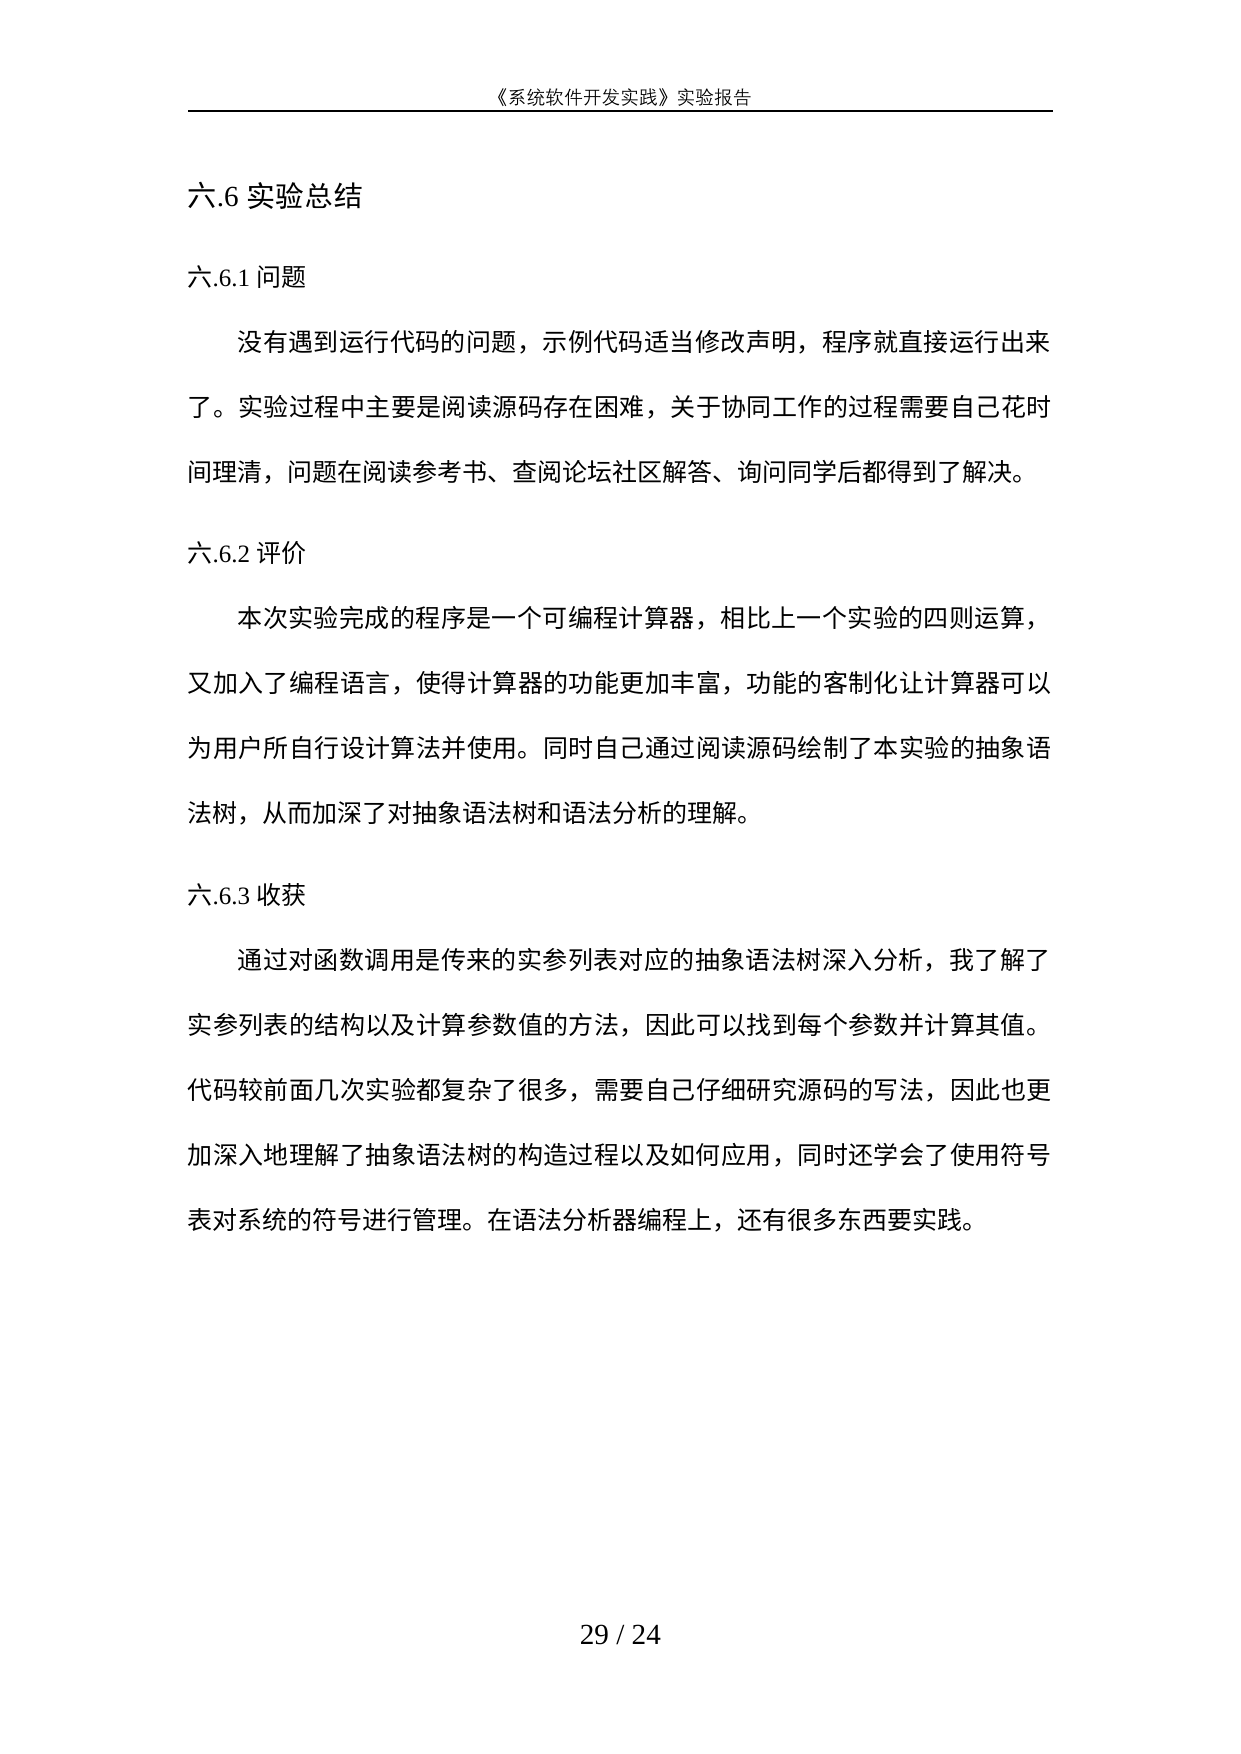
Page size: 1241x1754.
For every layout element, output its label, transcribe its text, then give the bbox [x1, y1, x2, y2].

text 没有遇到运行代码的问题，示例代码适当修改声明，程序就直接运行出来了。实验过程中主要是阅读源码存在困难，关于协同工作的过程需要自己花时间理清，问题在阅读参考书、查阅论坛社区解答、询问同学后都得到了解决。 [187, 308, 1053, 503]
title 收获 [187, 861, 1053, 926]
title 实验总结 [187, 162, 1053, 227]
text 本次实验完成的程序是一个可编程计算器，相比上一个实验的四则运算，又加入了编程语言，使得计算器的功能更加丰富，功能的客制化让计算器可以为用户所自行设计算法并使用。同时自己通过阅读源码绘制了本实验的抽象语法树，从而加深了对抽象语法树和语法分析的理解。 [187, 584, 1053, 844]
title 问题 [187, 243, 1053, 308]
text 通过对函数调用是传来的实参列表对应的抽象语法树深入分析，我了解了实参列表的结构以及计算参数值的方法，因此可以找到每个参数并计算其值。代码较前面几次实验都复杂了很多，需要自己仔细研究源码的写法，因此也更加深入地理解了抽象语法树的构造过程以及如何应用，同时还学会了使用符号表对系统的符号进行管理。在语法分析器编程上，还有很多东西要实践。 [187, 926, 1053, 1251]
title 评价 [187, 519, 1053, 584]
